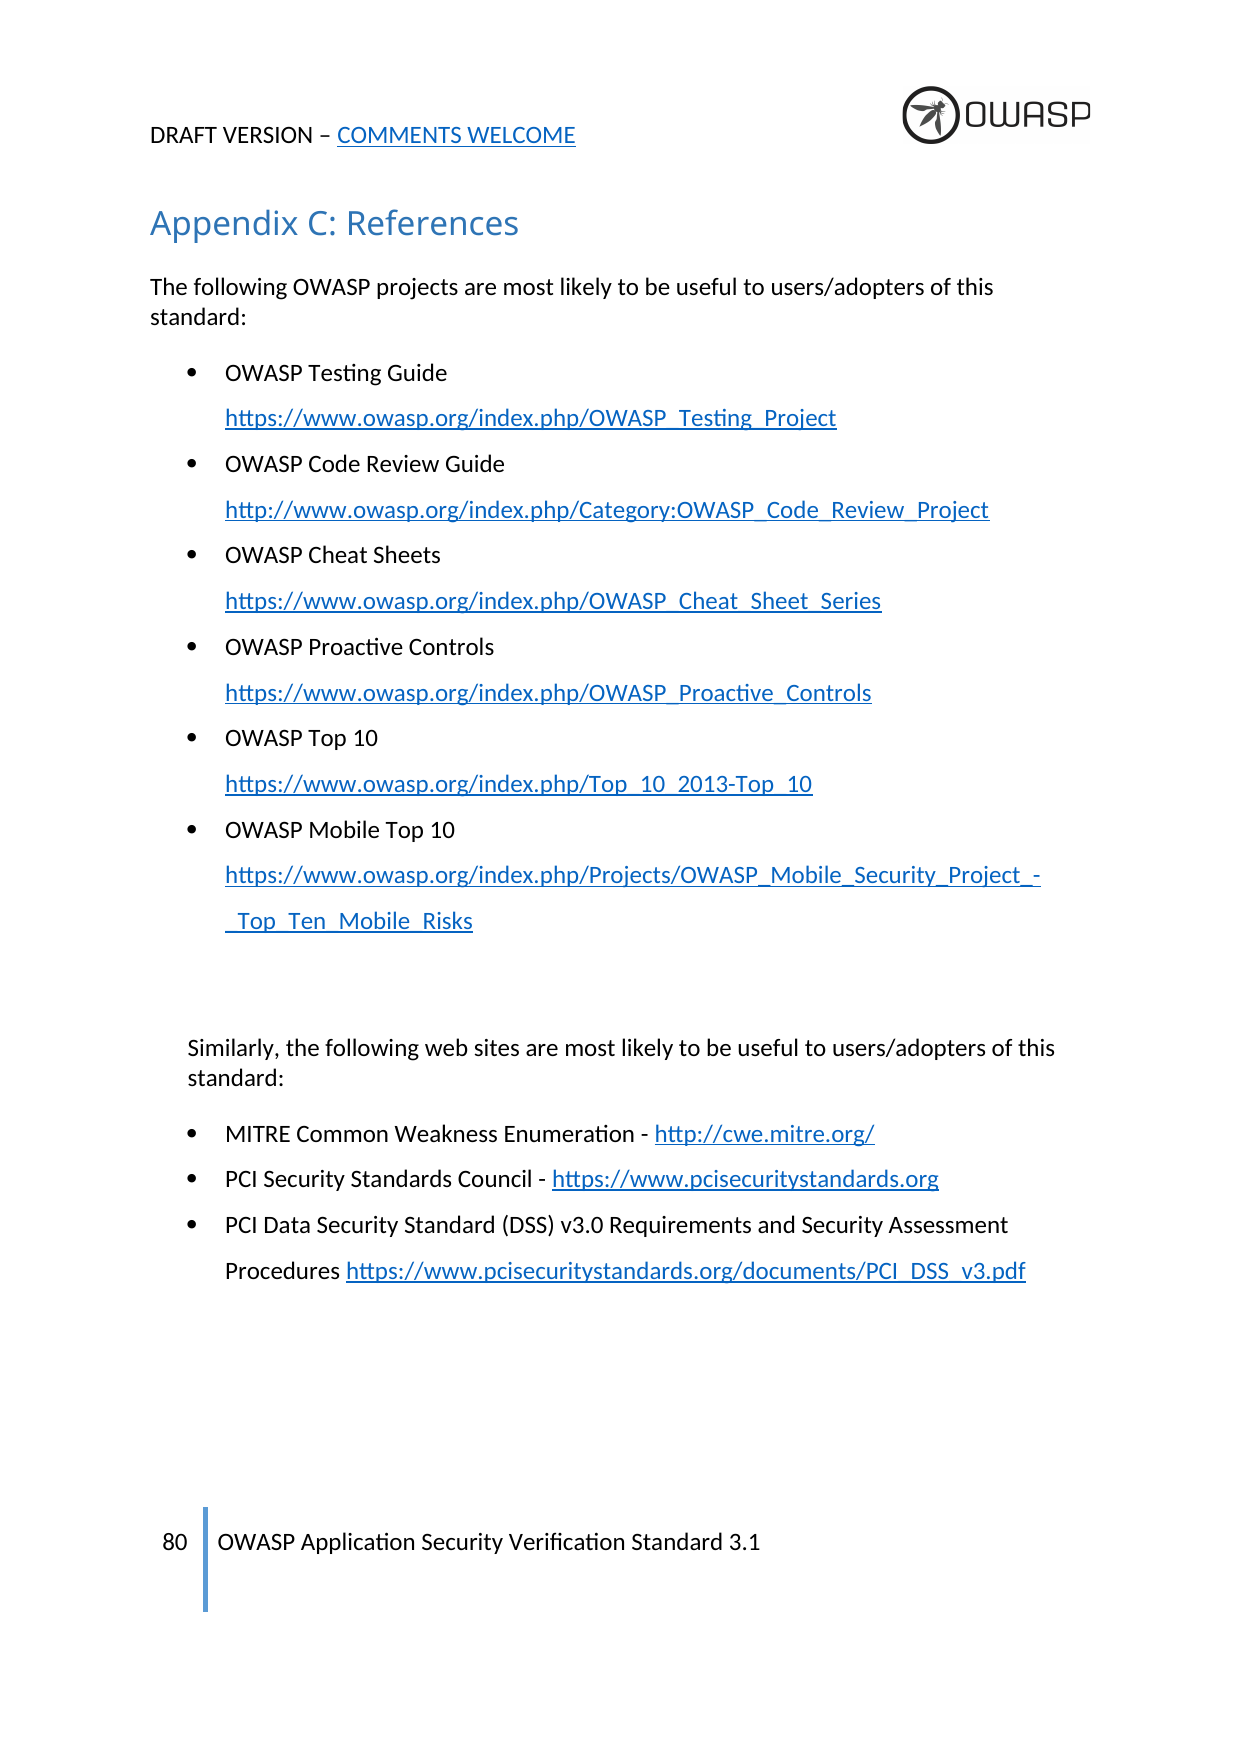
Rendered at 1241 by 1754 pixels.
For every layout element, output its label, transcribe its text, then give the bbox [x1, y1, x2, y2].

picture [902, 86, 1091, 144]
list OWASP Testing Guide https://www.owasp.org/index.php/OWASP_Testing_Project [187, 357, 1090, 433]
list OWASP Mobile Top 10 https://www.owasp.org/index.php/Projects/OWASP_Mobile_Security_Project_-_Top_Ten_Mobile_Risks [187, 814, 1090, 936]
subtitle Appendix C: References [150, 200, 1090, 246]
list OWASP Cheat Sheets https://www.owasp.org/index.php/OWASP_Cheat_Sheet_Series [187, 539, 1090, 616]
text The following OWASP projects are most likely to be useful to users/adopters of this standard: [150, 271, 1090, 332]
list PCI Data Security Standard (DSS) v3.0 Requirements and Security Assessment Procedures https://www.pcisecuritystandards.org/documents/PCI_DSS_v3.pdf [187, 1209, 1090, 1285]
list MITRE Common Weakness Enumeration - http://cwe.mitre.org/ [187, 1118, 1090, 1148]
list OWASP Proactive Controls https://www.owasp.org/index.php/OWASP_Proactive_Controls [187, 631, 1090, 707]
list OWASP Top 10 https://www.owasp.org/index.php/Top_10_2013-Top_10 [187, 722, 1090, 799]
list PCI Security Standards Council - https://www.pcisecuritystandards.org [187, 1163, 1090, 1194]
text Similarly, the following web sites are most likely to be useful to users/adopters of this standard: [187, 1032, 1090, 1093]
list OWASP Code Review Guide http://www.owasp.org/index.php/Category:OWASP_Code_Review_Project [187, 448, 1090, 524]
